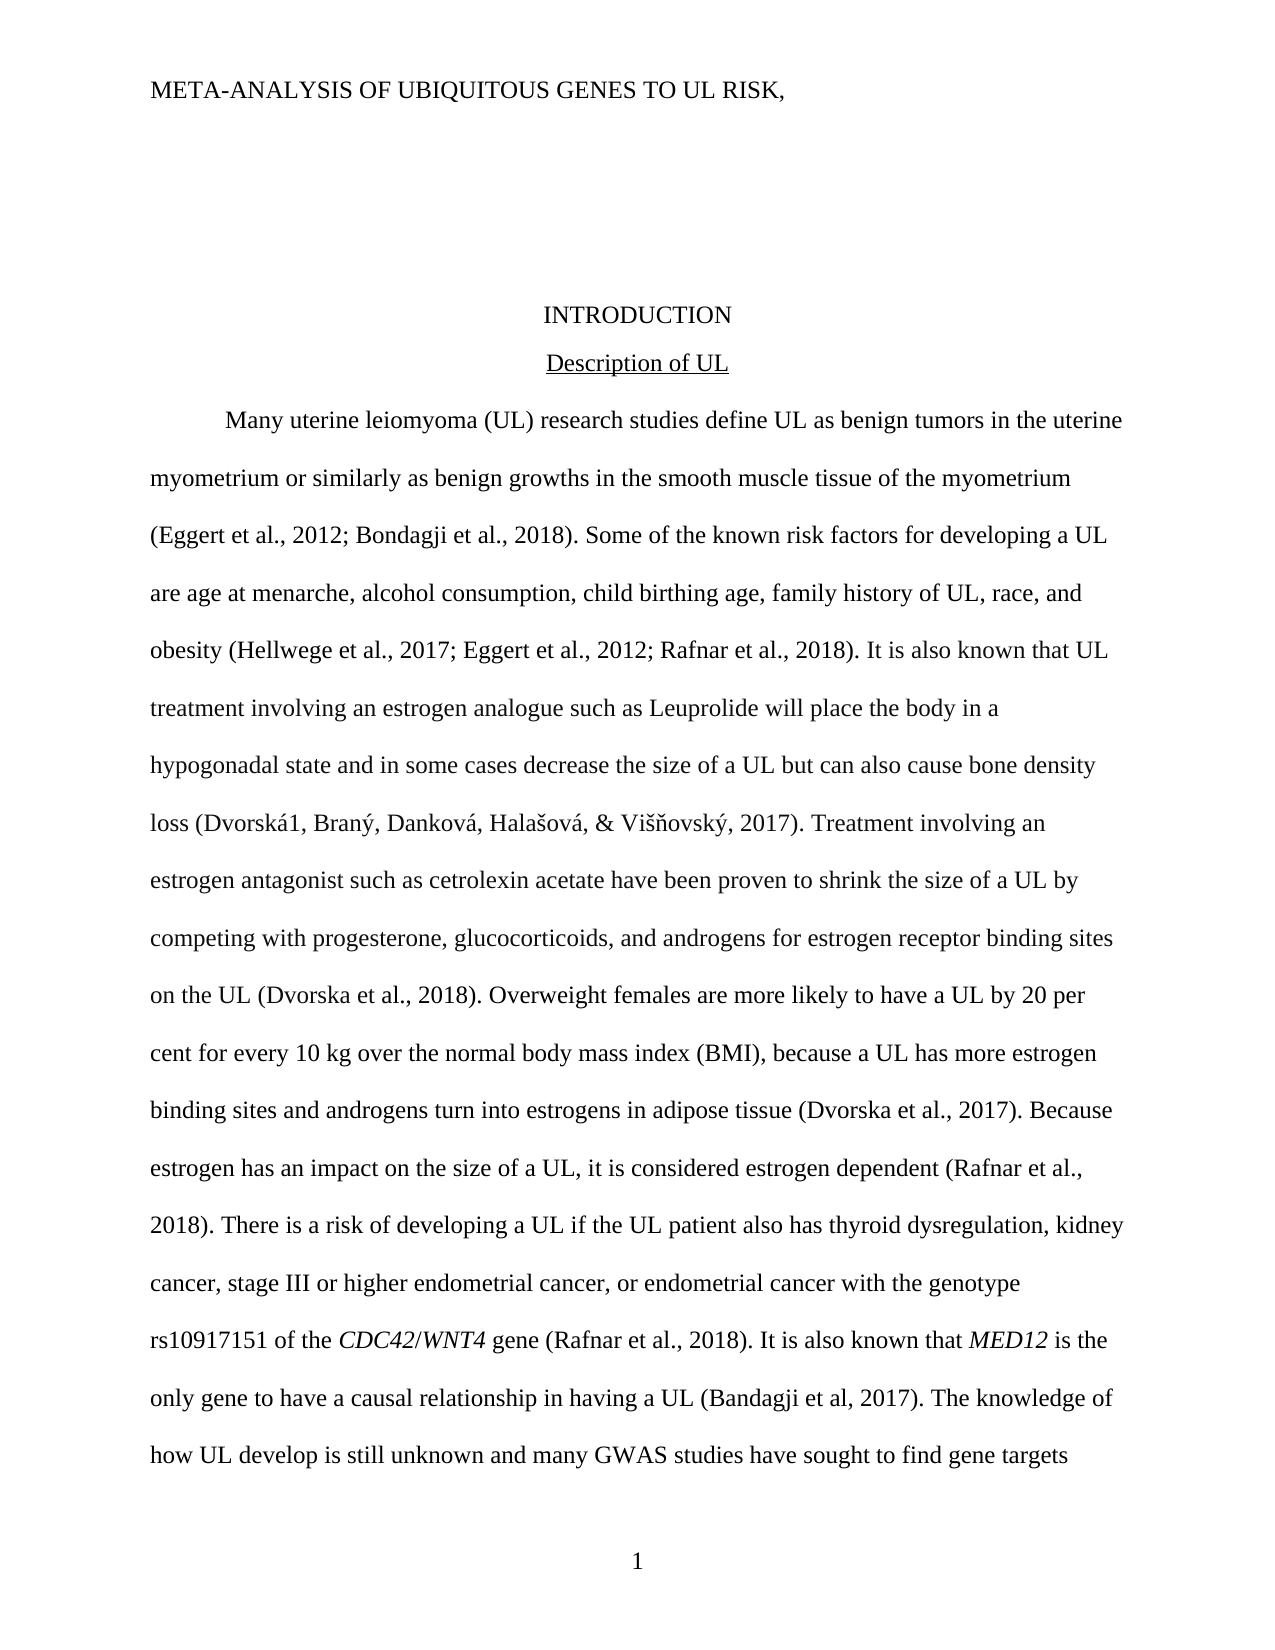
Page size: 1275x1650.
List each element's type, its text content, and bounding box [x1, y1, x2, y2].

text Description of UL [150, 348, 1125, 376]
text Introduction [150, 300, 1125, 329]
